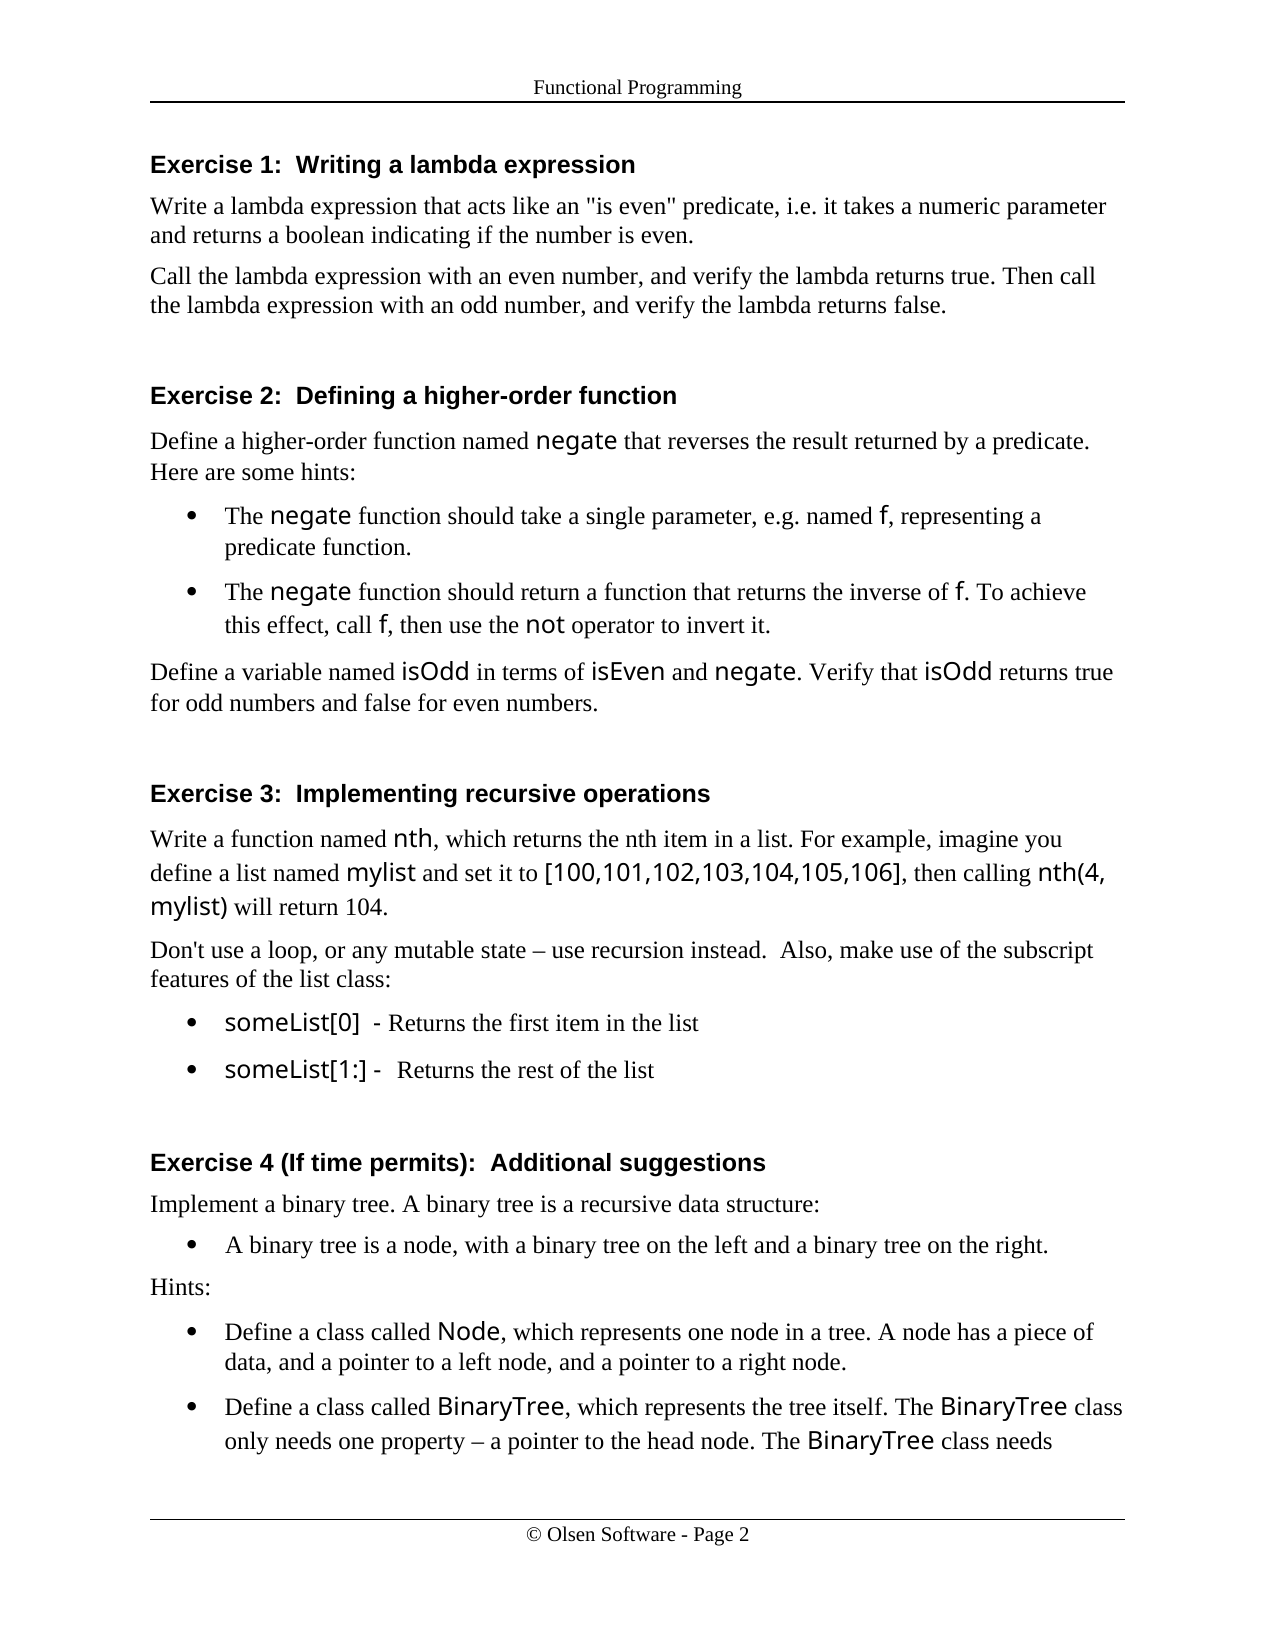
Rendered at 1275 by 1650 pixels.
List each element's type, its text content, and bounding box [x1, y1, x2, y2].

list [187, 1388, 1125, 1457]
subtitle Exercise 3: Implementing recursive operations [150, 779, 1125, 808]
list Define a class called Node, which represents one node in a tree. A node has a piece of data, and a pointer to a left node, and a pointer to a right node. [187, 1313, 1125, 1376]
subtitle Exercise 1: Writing a lambda expression [150, 150, 1125, 179]
text Define a higher-order function named negate that reverses the result returned by a predicate. Here are some hints: [150, 422, 1125, 485]
list someList[1:] - Returns the rest of the list [187, 1052, 1125, 1086]
text Call the lambda expression with an even number, and verify the lambda returns true. Then call the lambda expression with an odd number, and verify the lambda returns false. [150, 261, 1125, 319]
list The negate function should take a single parameter, e.g. named f, representing a predicate function. [187, 498, 1125, 561]
list A binary tree is a node, with a binary tree on the left and a binary tree on the right. [187, 1231, 1125, 1259]
text Write a function named nth, which returns the nth item in a list. For example, imagine you define a list named mylist and set it to [100,101,102,103,104,105,106], then calling nth(4, mylist) will return 104. [150, 820, 1125, 922]
subtitle Exercise 2: Defining a higher-order function [150, 381, 1125, 410]
subtitle Exercise 4 (If time permits): Additional suggestions [150, 1148, 1125, 1177]
text Write a lambda expression that acts like an "is even" predicate, i.e. it takes a numeric parameter and returns a boolean indicating if the number is even. [150, 191, 1125, 249]
text Hints: [150, 1272, 1125, 1301]
text Implement a binary tree. A binary tree is a recursive data structure: [150, 1189, 1125, 1218]
text Don't use a loop, or any mutable state – use recursion instead. Also, make use of the subscript features of the list class: [150, 935, 1125, 992]
list The negate function should return a function that returns the inverse of f. To achieve this effect, call f, then use the not operator to invert it. [187, 573, 1125, 641]
list someList[0] - Returns the first item in the list [187, 1005, 1125, 1039]
text Define a variable named isOdd in terms of isEven and negate. Verify that isOdd returns true for odd numbers and false for even numbers. [150, 654, 1125, 717]
